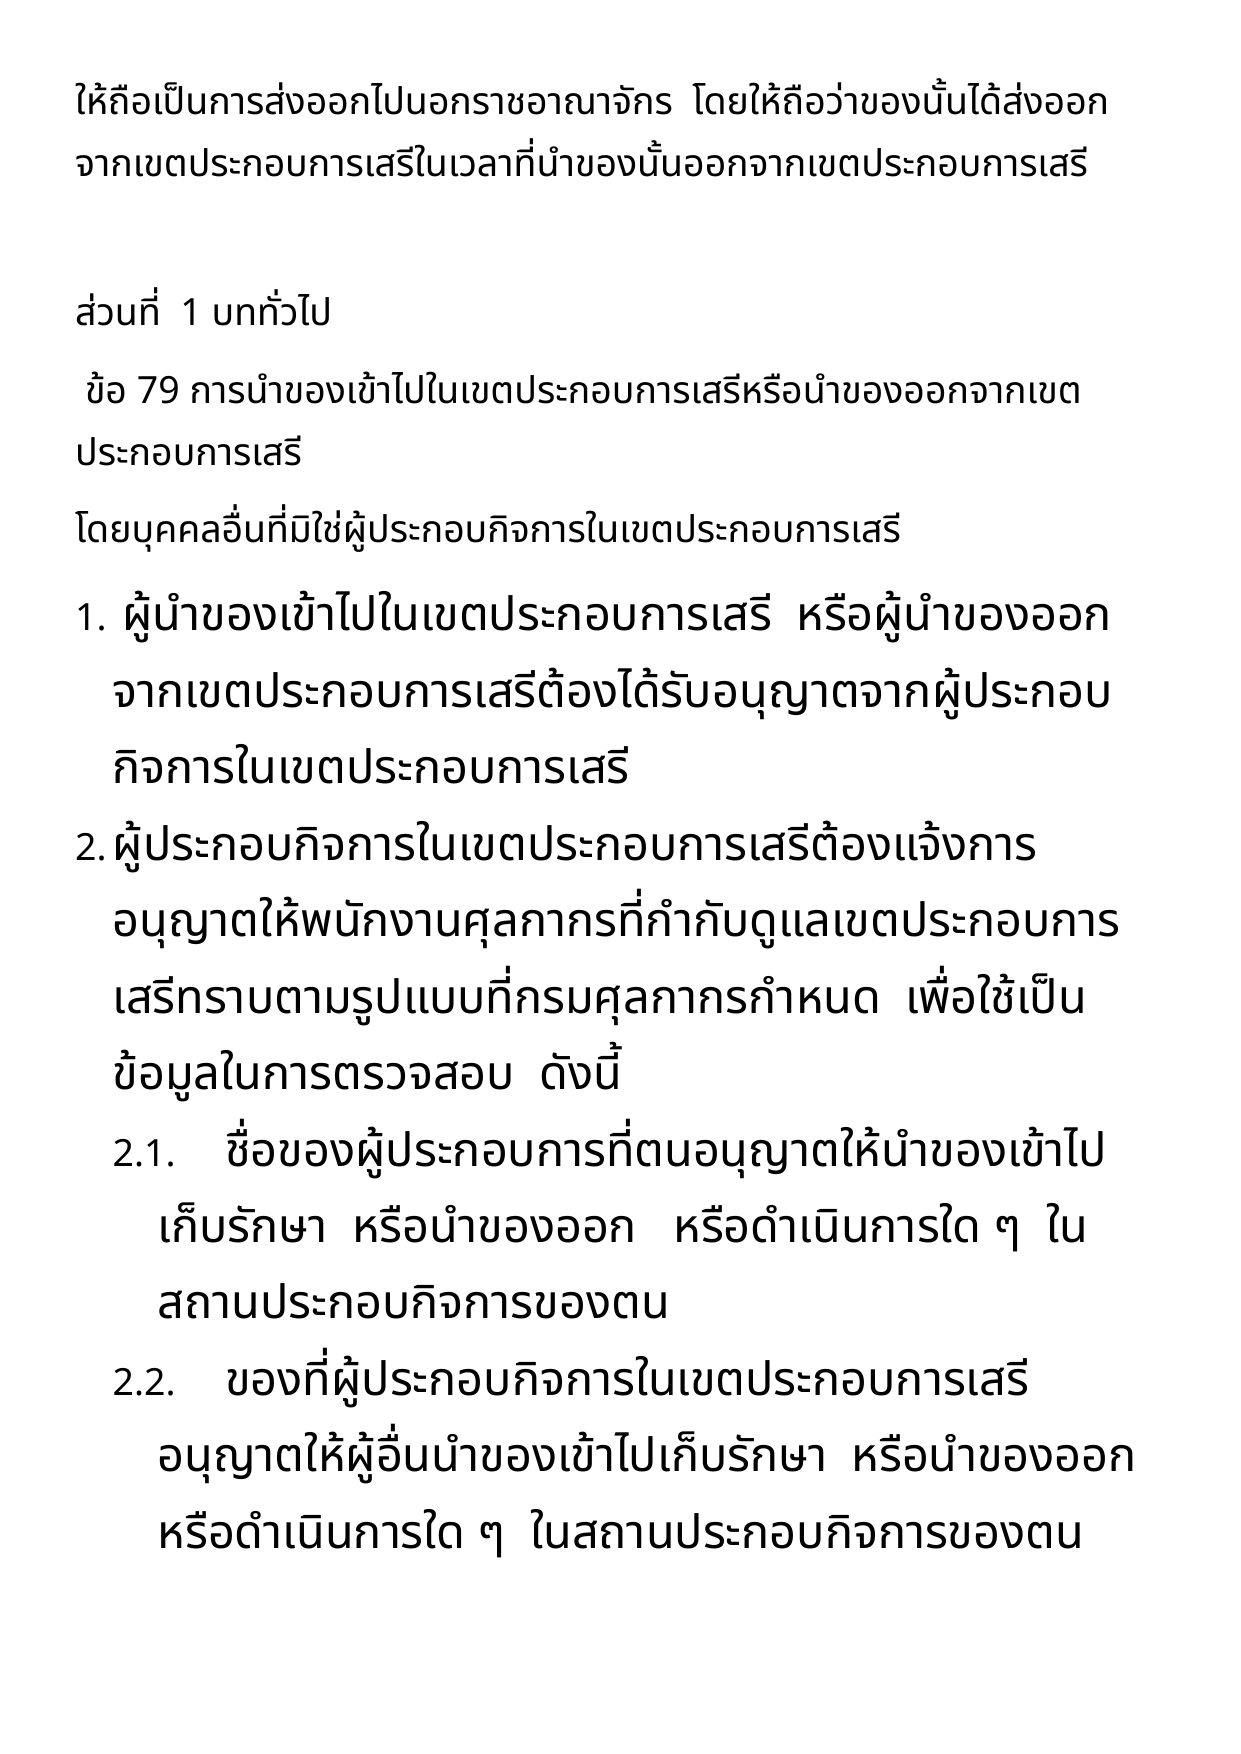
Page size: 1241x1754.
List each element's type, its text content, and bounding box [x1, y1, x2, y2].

list ผู้นำของเข้าไปในเขตประกอบการเสรี หรือผู้นำของออกจากเขตประกอบการเสรีต้องได้รับอนุญาตจากผู้ประกอบกิจการในเขตประกอบการเสรี [75, 581, 1165, 805]
text ข้อ 79 การนำของเข้าไปในเขตประกอบการเสรีหรือนำของออกจากเขตประกอบการเสรี [75, 364, 1165, 482]
list ของที่ผู้ประกอบกิจการในเขตประกอบการเสรีอนุญาตให้ผู้อื่นนำของเข้าไปเก็บรักษา หรือนำของออก หรือดำเนินการใด ๆ ในสถานประกอบกิจการของตน [112, 1346, 1165, 1569]
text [75, 75, 1165, 193]
text ส่วนที่ 1 บททั่วไป [75, 286, 1165, 343]
list ผู้ประกอบกิจการในเขตประกอบการเสรีต้องแจ้งการอนุญาตให้พนักงานศุลกากรที่กำกับดูแลเขตประกอบการเสรีทราบตามรูปแบบที่กรมศุลกากรกำหนด เพื่อใช้เป็นข้อมูลในการตรวจสอบ ดังนี้ [75, 810, 1165, 1111]
text โดยบุคคลอื่นที่มิใช่ผู้ประกอบกิจการในเขตประกอบการเสรี [75, 503, 1165, 560]
list ชื่อของผู้ประกอบการที่ตนอนุญาตให้นำของเข้าไปเก็บรักษา หรือนำของออก หรือดำเนินการใด ๆ ในสถานประกอบกิจการของตน [112, 1116, 1165, 1340]
